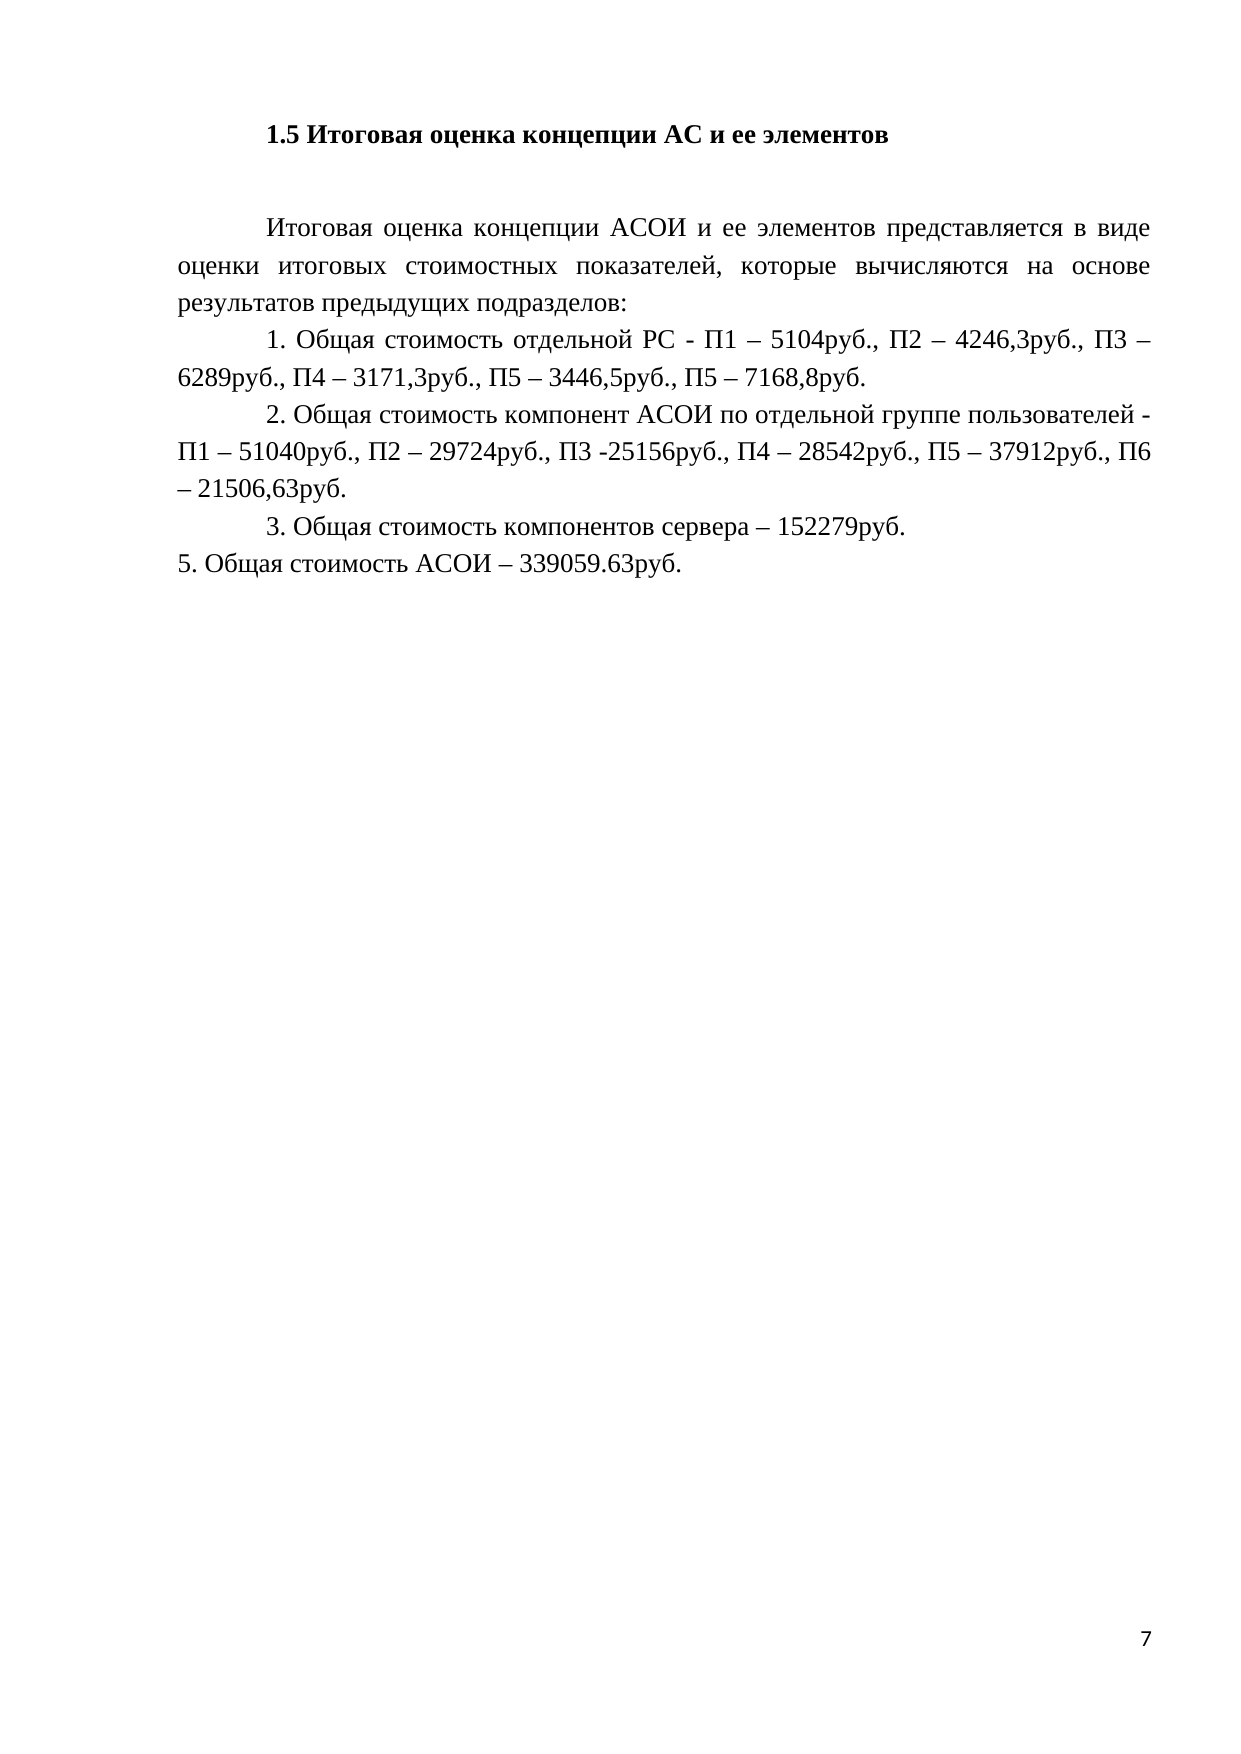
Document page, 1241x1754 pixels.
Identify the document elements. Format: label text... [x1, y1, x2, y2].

text 3. Общая стоимость компонентов сервера – 152279руб. [177, 510, 1152, 541]
text 2. Общая стоимость компонент АСОИ по отдельной группе пользователей - П1 – 51040руб., П2 – 29724руб., П3 -25156руб., П4 – 28542руб., П5 – 37912руб., П6 – 21506,63руб. [177, 398, 1152, 504]
text 5. Общая стоимость АСОИ – 339059.63руб. [177, 547, 1152, 578]
text Итоговая оценка концепции АСОИ и ее элементов представляется в виде оценки итоговых стоимостных показателей, которые вычисляются на основе результатов предыдущих подразделов: [177, 212, 1152, 317]
text 1. Общая стоимость отдельной РС - П1 – 5104руб., П2 – 4246,3руб., П3 –6289руб., П4 – 3171,3руб., П5 – 3446,5руб., П5 – 7168,8руб. [177, 323, 1152, 392]
text 1.5 Итоговая оценка концепции АС и ее элементов [177, 118, 1152, 149]
